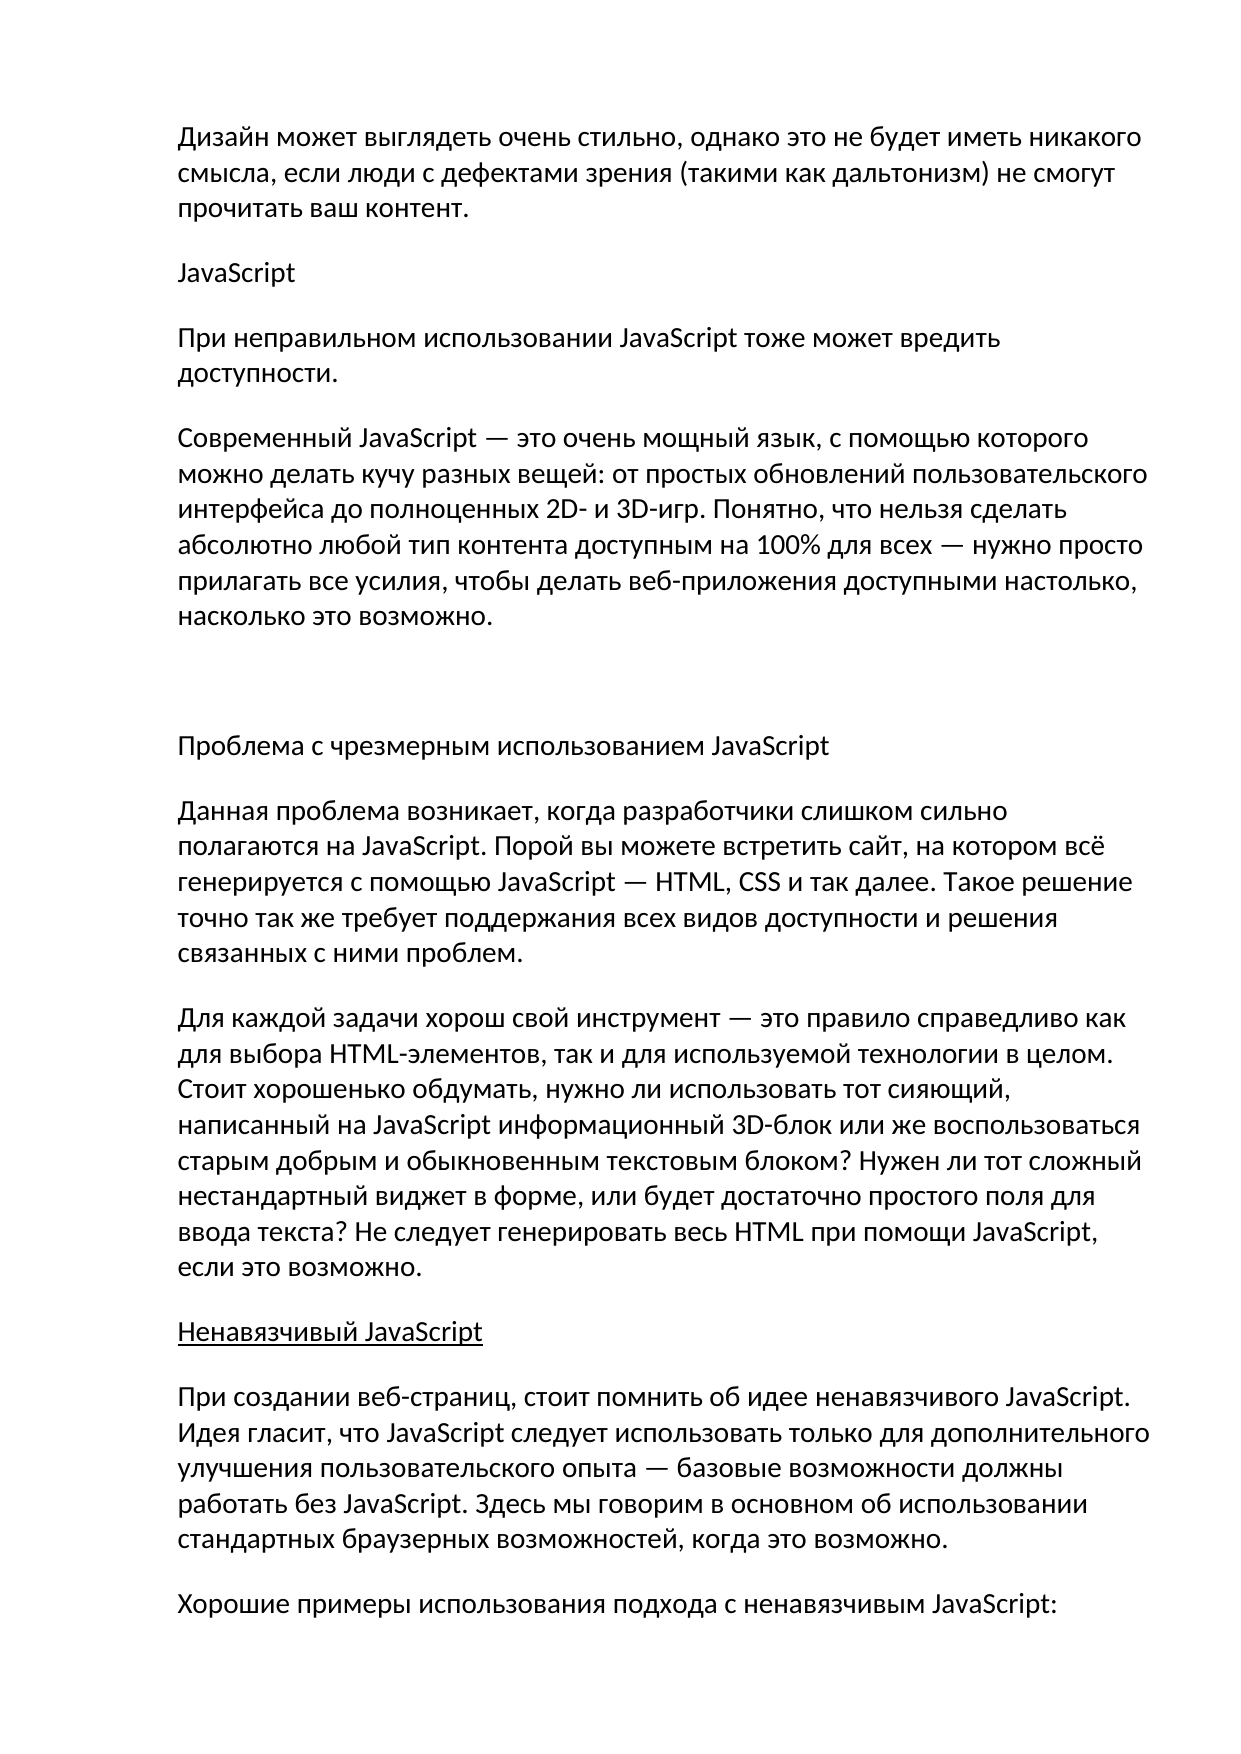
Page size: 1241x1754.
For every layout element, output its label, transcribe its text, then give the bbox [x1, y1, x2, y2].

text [177, 118, 1152, 225]
text Проблема с чрезмерным использованием JavaScript [177, 727, 1152, 763]
text При неправильном использовании JavaScript тоже может вредить доступности. [177, 319, 1152, 390]
text Современный JavaScript — это очень мощный язык, с помощью которого можно делать кучу разных вещей: от простых обновлений пользовательского интерфейса до полноценных 2D- и 3D-игр. Понятно, что нельзя сделать абсолютно любой тип контента доступным на 100% для всех — нужно просто прилагать все усилия, чтобы делать веб-приложения доступными настолько, насколько это возможно. [177, 419, 1152, 633]
subtitle JavaScript [177, 254, 1152, 290]
text При создании веб-страниц, стоит помнить об идее ненавязчивого JavaScript. Идея гласит, что JavaScript следует использовать только для дополнительного улучшения пользовательского опыта — базовые возможности должны работать без JavaScript. Здесь мы говорим в основном об использовании стандартных браузерных возможностей, когда это возможно. [177, 1378, 1152, 1556]
text Хорошие примеры использования подхода с ненавязчивым JavaScript: [177, 1585, 1152, 1621]
text Для каждой задачи хорош свой инструмент — это правило справедливо как для выбора HTML-элементов, так и для используемой технологии в целом. Стоит хорошенько обдумать, нужно ли использовать тот сияющий, написанный на JavaScript информационный 3D-блок или же воспользоваться старым добрым и обыкновенным текстовым блоком? Нужен ли тот сложный нестандартный виджет в форме, или будет достаточно простого поля для ввода текста? Не следует генерировать весь HTML при помощи JavaScript, если это возможно. [177, 999, 1152, 1284]
text Данная проблема возникает, когда разработчики слишком сильно полагаются на JavaScript. Порой вы можете встретить сайт, на котором всё генерируется с помощью JavaScript — HTML, CSS и так далее. Такое решение точно так же требует поддержания всех видов доступности и решения связанных с ними проблем. [177, 792, 1152, 970]
text Ненавязчивый JavaScript [177, 1313, 1152, 1349]
